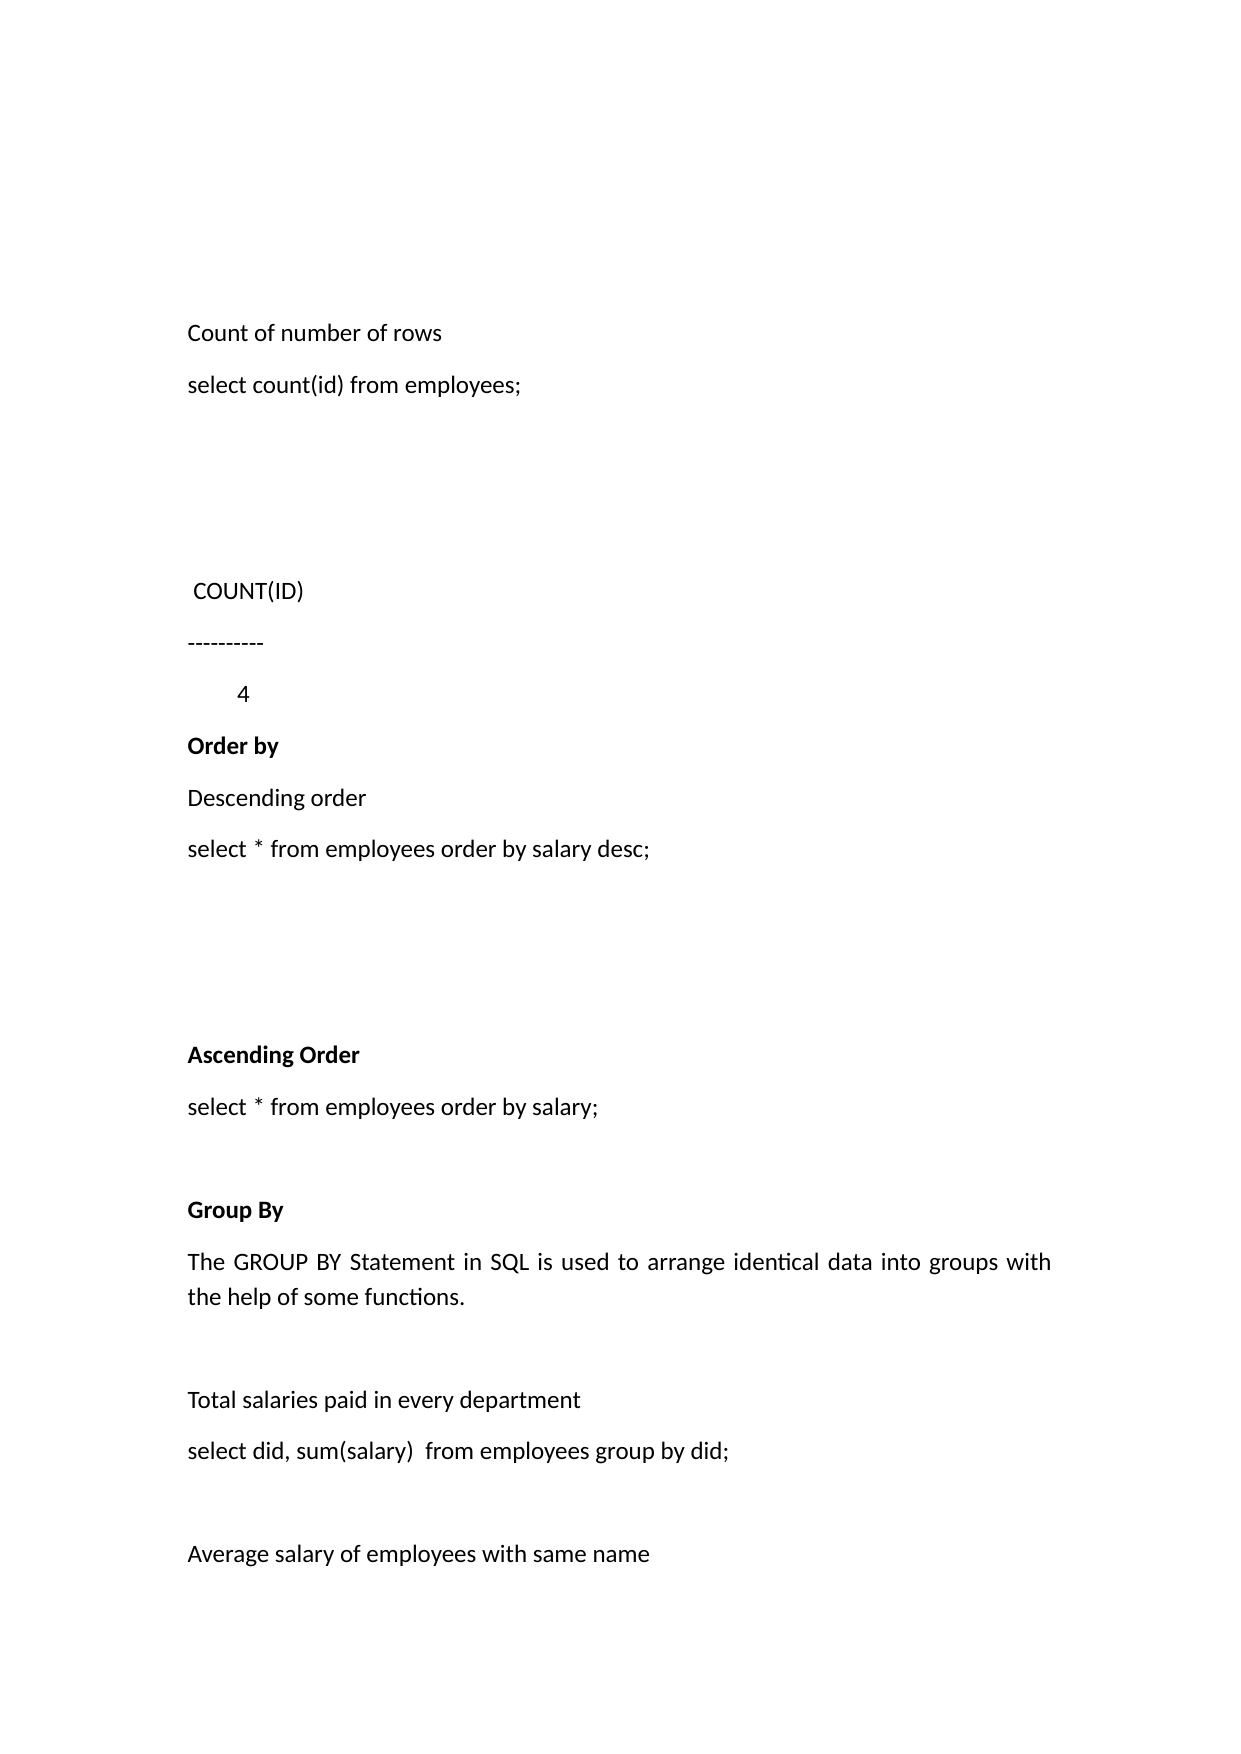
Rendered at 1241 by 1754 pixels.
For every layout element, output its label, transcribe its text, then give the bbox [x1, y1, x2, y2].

text Average salary of employees with same name [187, 1538, 1053, 1570]
text Ascending Order [187, 1038, 1053, 1071]
text select * from employees order by salary; [187, 1090, 1053, 1123]
text Group By [187, 1193, 1053, 1226]
text select did, sum(salary) from employees group by did; [187, 1434, 1053, 1467]
text COUNT(ID) [187, 574, 1053, 607]
text select count(id) from employees; [187, 368, 1053, 401]
text 4 [187, 678, 1053, 710]
text Descending order [187, 781, 1053, 813]
text Order by [187, 729, 1053, 762]
text Count of number of rows [187, 317, 1053, 349]
text select * from employees order by salary desc; [187, 832, 1053, 865]
text ---------- [187, 626, 1053, 658]
text The GROUP BY Statement in SQL is used to arrange identical data into groups with the help of some functions. [187, 1245, 1053, 1312]
text Total salaries paid in every department [187, 1383, 1053, 1415]
